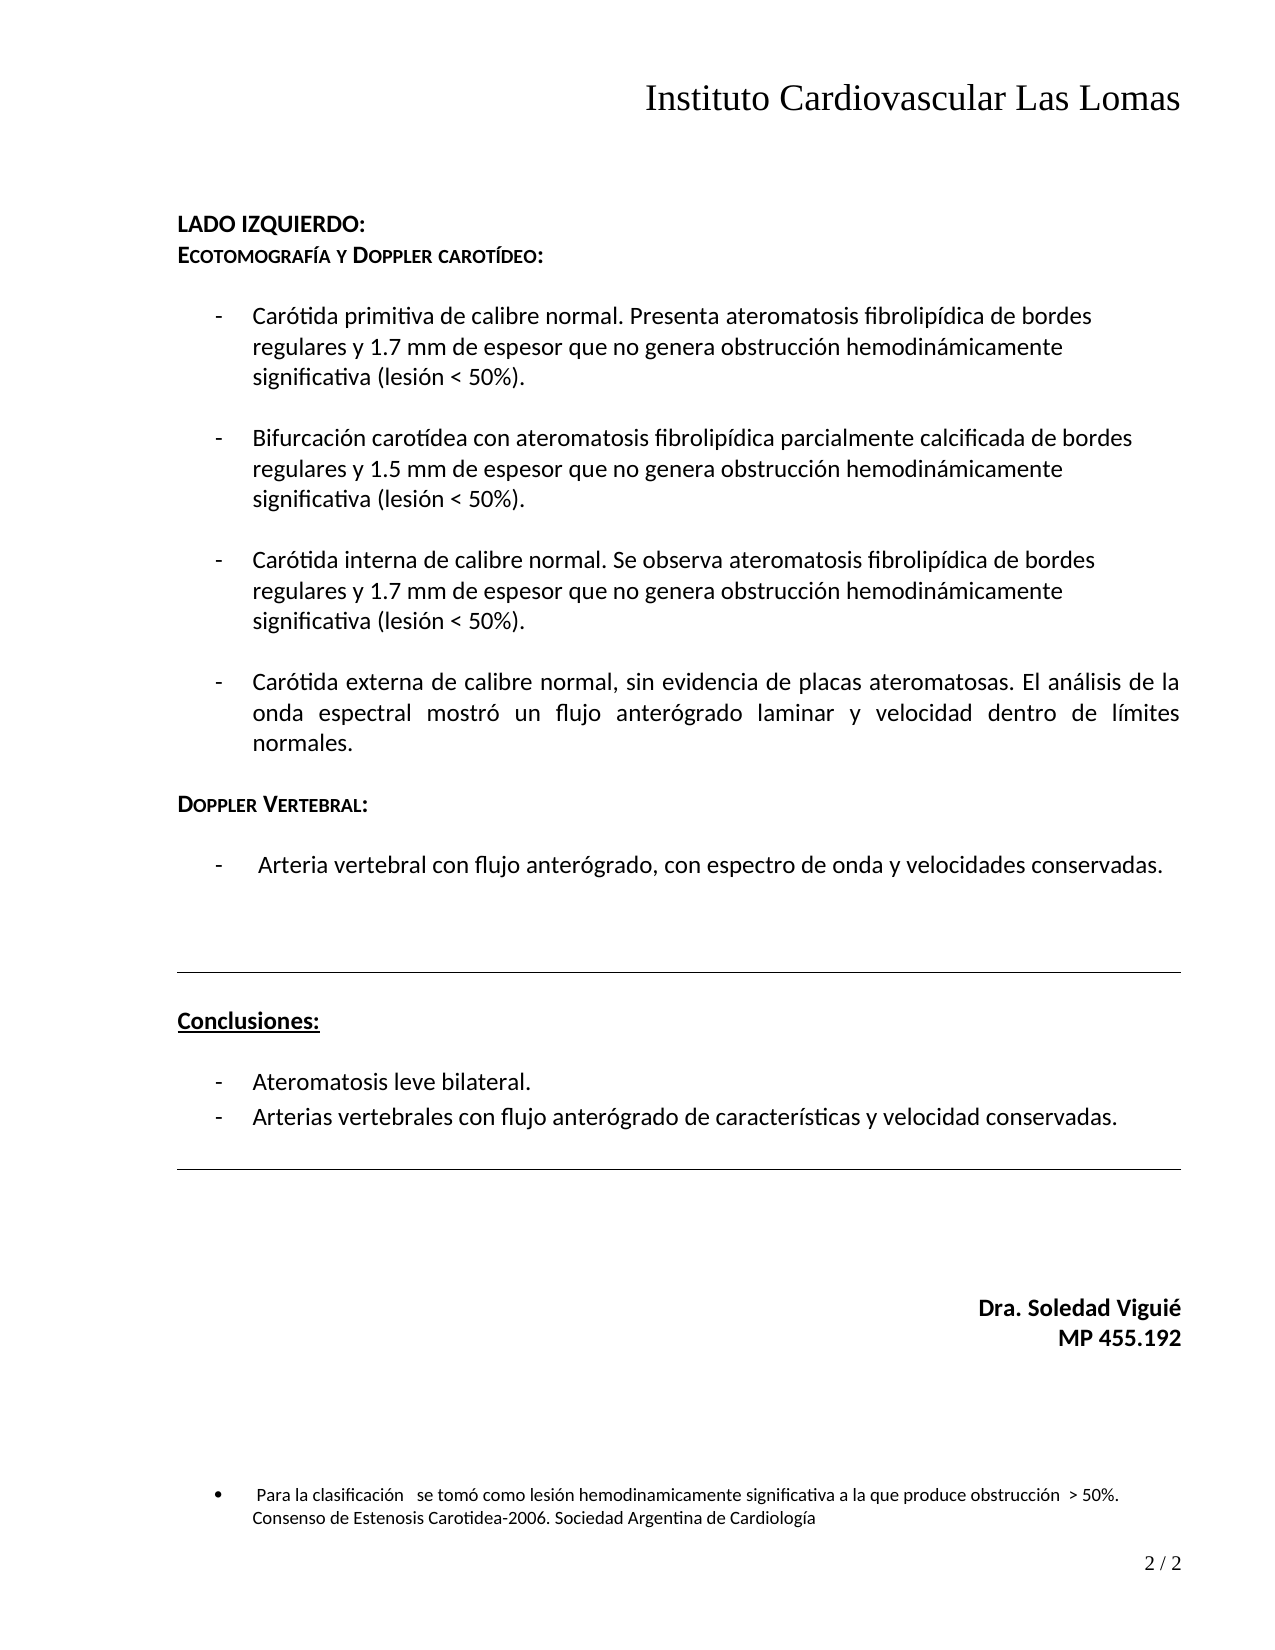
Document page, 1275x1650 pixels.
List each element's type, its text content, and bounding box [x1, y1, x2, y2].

text Ecotomografía y Doppler carotídeo: [177, 239, 1181, 270]
list Carótida primitiva de calibre normal. Presenta ateromatosis fibrolipídica de bordes regulares y 1.7 mm de espesor que no genera obstrucción hemodinámicamente significativa (lesión < 50%). [215, 300, 1181, 392]
text LADO IZQUIERDO: [177, 209, 1181, 239]
text Dra. Soledad Viguié [177, 1292, 1181, 1323]
text MP 455.192 [177, 1323, 1181, 1353]
list Carótida externa de calibre normal, sin evidencia de placas ateromatosas. El análisis de la onda espectral mostró un flujo anterógrado laminar y velocidad dentro de límites normales. [215, 666, 1181, 758]
text Doppler Vertebral: [177, 788, 1181, 819]
list Ateromatosis leve bilateral. [215, 1066, 1181, 1097]
list Bifurcación carotídea con ateromatosis fibrolipídica parcialmente calcificada de bordes regulares y 1.5 mm de espesor que no genera obstrucción hemodinámicamente significativa (lesión < 50%). [215, 422, 1181, 514]
list Arterias vertebrales con flujo anterógrado de características y velocidad conservadas. [215, 1101, 1181, 1132]
text Conclusiones: [177, 1005, 1181, 1036]
list Arteria vertebral con flujo anterógrado, con espectro de onda y velocidades conservadas. [215, 849, 1181, 880]
list Carótida interna de calibre normal. Se observa ateromatosis fibrolipídica de bordes regulares y 1.7 mm de espesor que no genera obstrucción hemodinámicamente significativa (lesión < 50%). [215, 544, 1181, 636]
